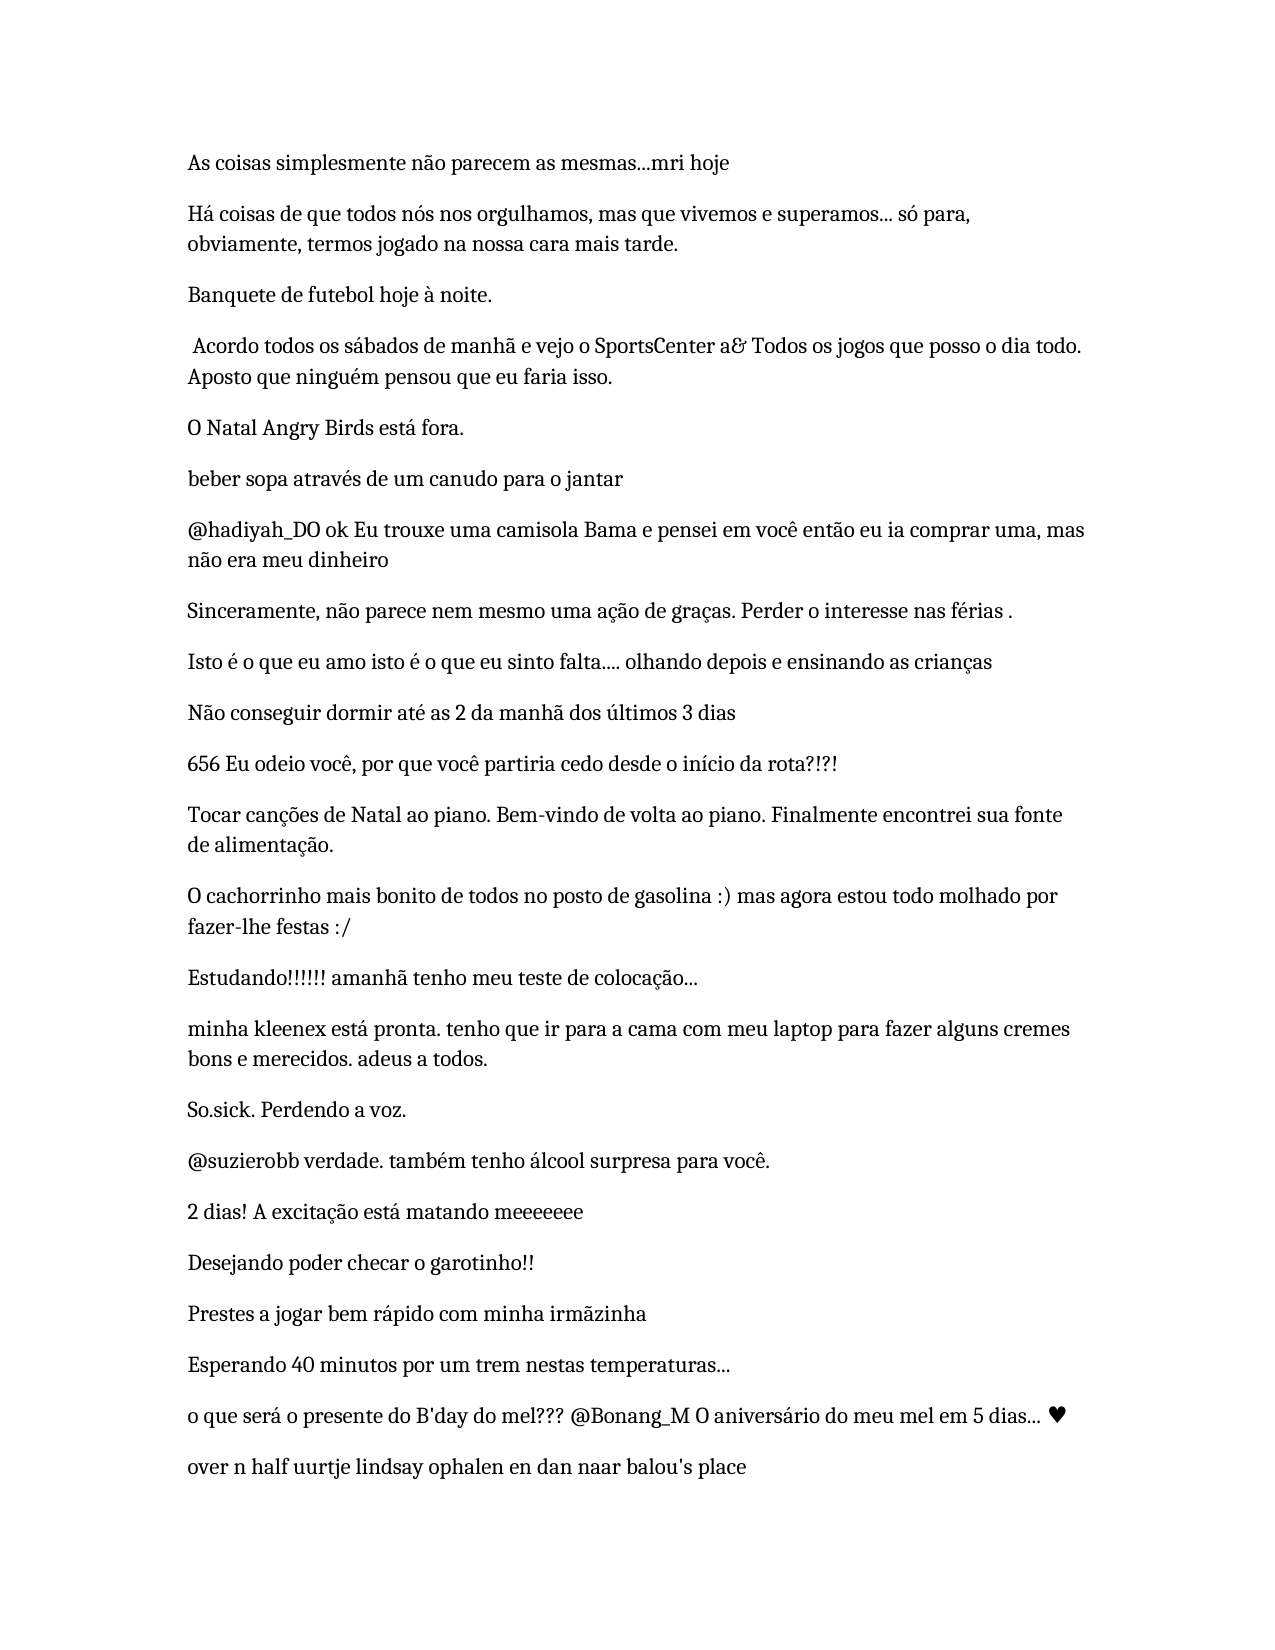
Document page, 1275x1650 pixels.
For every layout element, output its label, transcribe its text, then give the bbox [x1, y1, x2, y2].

text Banquete de futebol hoje à noite. [187, 282, 1087, 309]
text @suzierobb verdade. também tenho álcool surpresa para você. [187, 1148, 1087, 1174]
text O Natal Angry Birds está fora. [187, 414, 1087, 441]
text Esperando 40 minutos por um trem nestas temperaturas... [187, 1352, 1087, 1378]
text 656 Eu odeio você, por que você partiria cedo desde o início da rota?!?! [187, 751, 1087, 777]
text Tocar canções de Natal ao piano. Bem-vindo de volta ao piano. Finalmente encontrei sua fonte de alimentação. [187, 802, 1087, 859]
text Isto é o que eu amo isto é o que eu sinto falta.... olhando depois e ensinando as crianças [187, 649, 1087, 675]
text @hadiyah_DO ok Eu trouxe uma camisola Bama e pensei em você então eu ia comprar uma, mas não era meu dinheiro [187, 517, 1087, 573]
text As coisas simplesmente não parecem as mesmas...mri hoje [187, 150, 1087, 176]
text Não conseguir dormir até as 2 da manhã dos últimos 3 dias [187, 700, 1087, 726]
text 2 dias! A excitação está matando meeeeeee [187, 1199, 1087, 1225]
text beber sopa através de um canudo para o jantar [187, 466, 1087, 492]
text O cachorrinho mais bonito de todos no posto de gasolina :) mas agora estou todo molhado por fazer-lhe festas :/ [187, 883, 1087, 940]
text Prestes a jogar bem rápido com minha irmãzinha [187, 1301, 1087, 1327]
text Estudando!!!!!! amanhã tenho meu teste de colocação... [187, 964, 1087, 991]
text minha kleenex está pronta. tenho que ir para a cama com meu laptop para fazer alguns cremes bons e merecidos. adeus a todos. [187, 1016, 1087, 1072]
text Sinceramente, não parece nem mesmo uma ação de graças. Perder o interesse nas férias . [187, 598, 1087, 624]
text So.sick. Perdendo a voz. [187, 1097, 1087, 1123]
text Desejando poder checar o garotinho!! [187, 1250, 1087, 1276]
text Há coisas de que todos nós nos orgulhamos, mas que vivemos e superamos... só para, obviamente, termos jogado na nossa cara mais tarde. [187, 201, 1087, 258]
text over n half uurtje lindsay ophalen en dan naar balou's place [187, 1454, 1087, 1481]
text o que será o presente do B'day do mel??? @Bonang_M O aniversário do meu mel em 5 dias... ♥ [187, 1403, 1087, 1429]
text Acordo todos os sábados de manhã e vejo o SportsCenter a& Todos os jogos que posso o dia todo. Aposto que ninguém pensou que eu faria isso. [187, 333, 1087, 390]
